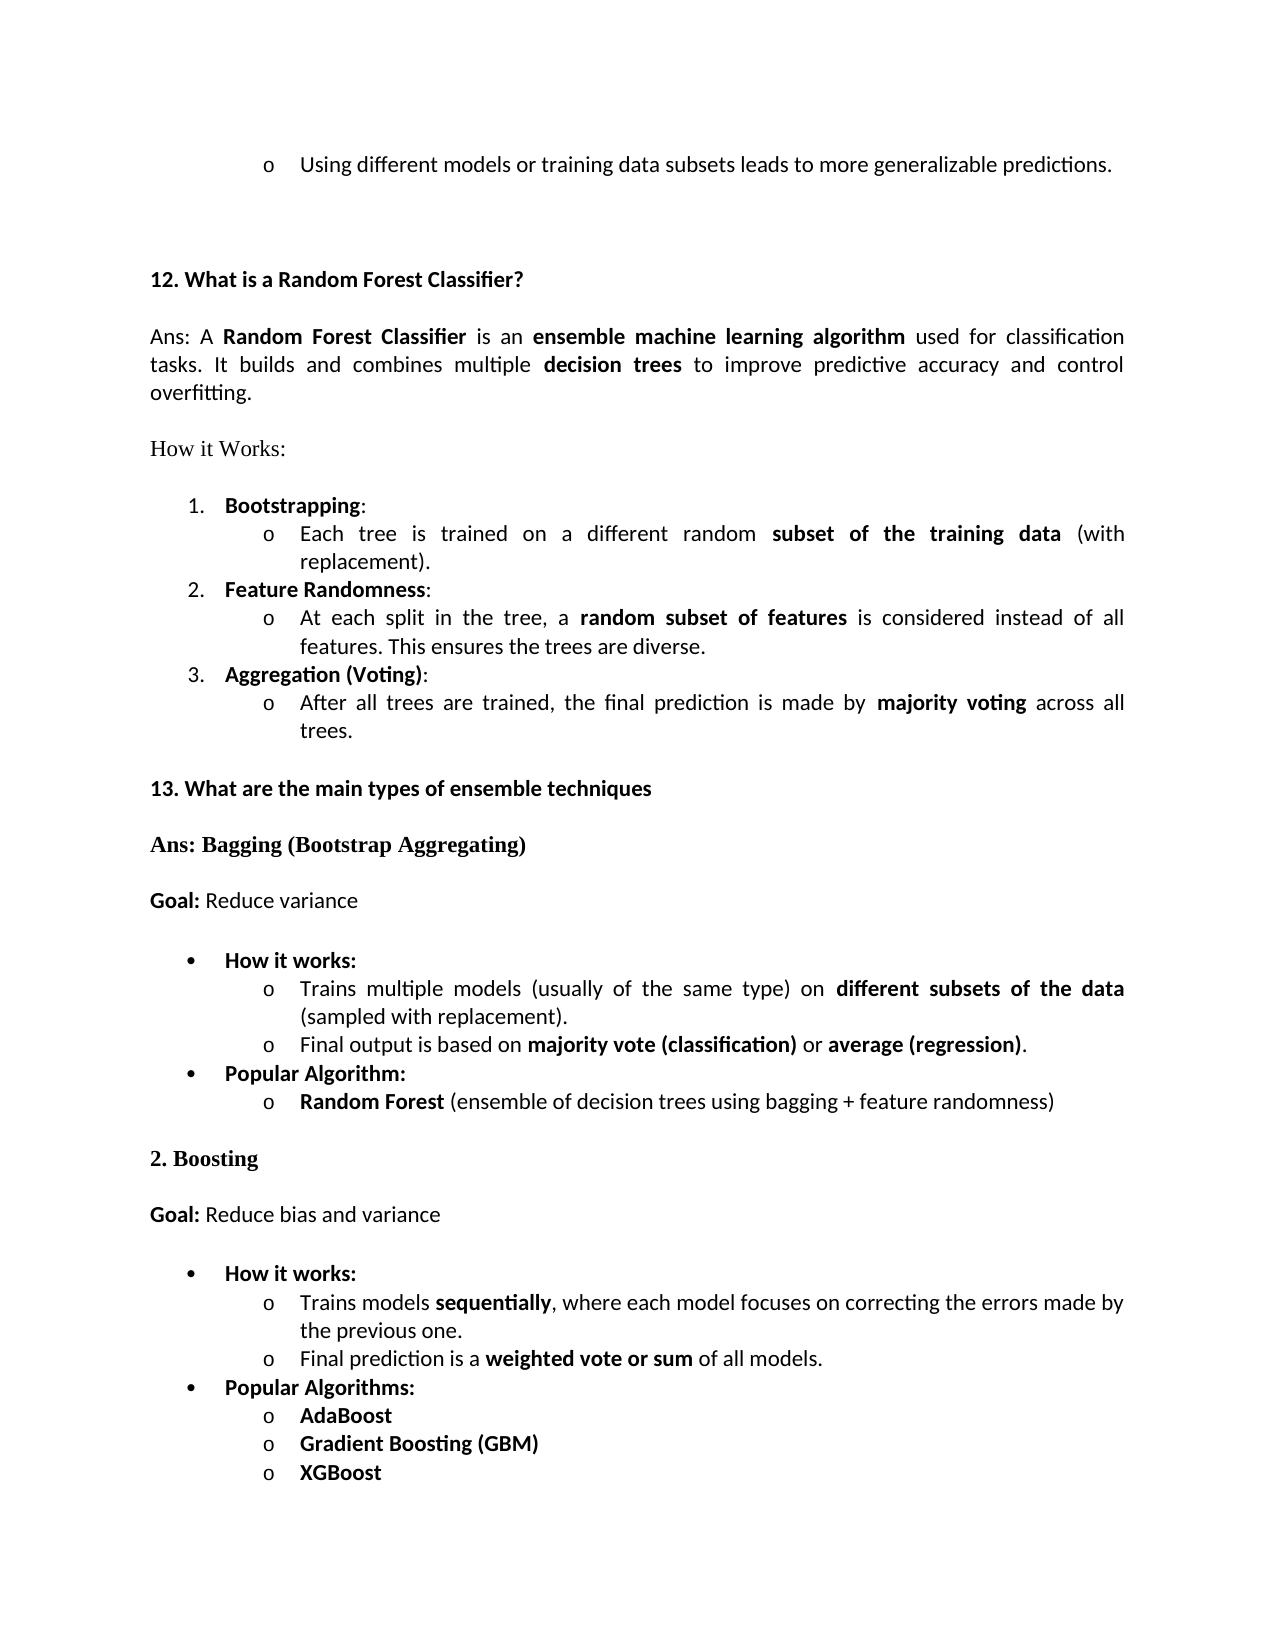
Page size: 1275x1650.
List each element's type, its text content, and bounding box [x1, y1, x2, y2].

text 13. What are the main types of ensemble techniques [150, 774, 1125, 802]
text Goal: Reduce bias and variance [150, 1200, 1125, 1228]
subtitle 2. Boosting [150, 1145, 1125, 1171]
list Each tree is trained on a different random subset of the training data (with replacement). [262, 519, 1125, 575]
list Gradient Boosting (GBM) [262, 1429, 1125, 1458]
list How it works: [187, 946, 1125, 974]
list Final prediction is a weighted vote or sum of all models. [262, 1344, 1125, 1373]
text Ans: A Random Forest Classifier is an ensemble machine learning algorithm used for classification tasks. It builds and combines multiple decision trees to improve predictive accuracy and control overfitting. [150, 322, 1125, 406]
list How it works: [187, 1259, 1125, 1288]
list Final output is based on majority vote (classification) or average (regression). [262, 1030, 1125, 1059]
list Using different models or training data subsets leads to more generalizable predictions. [262, 150, 1125, 178]
list After all trees are trained, the final prediction is made by majority voting across all trees. [262, 688, 1125, 744]
list Popular Algorithm: [187, 1059, 1125, 1087]
text 12. What is a Random Forest Classifier? [150, 265, 1125, 293]
list Random Forest (ensemble of decision trees using bagging + feature randomness) [262, 1087, 1125, 1116]
list Aggregation (Voting): [187, 660, 1125, 688]
list Feature Randomness: [187, 575, 1125, 603]
list Trains models sequentially, where each model focuses on correcting the errors made by the previous one. [262, 1288, 1125, 1344]
list Bootstrapping: [187, 491, 1125, 519]
list AdaBoost [262, 1401, 1125, 1429]
list XGBoost [262, 1458, 1125, 1486]
subtitle Ans: Bagging (Bootstrap Aggregating) [150, 831, 1125, 857]
list At each split in the tree, a random subset of features is considered instead of all features. This ensures the trees are diverse. [262, 603, 1125, 660]
text Goal: Reduce variance [150, 886, 1125, 914]
subtitle How it Works: [150, 435, 1125, 462]
list Popular Algorithms: [187, 1373, 1125, 1401]
list Trains multiple models (usually of the same type) on different subsets of the data (sampled with replacement). [262, 974, 1125, 1030]
